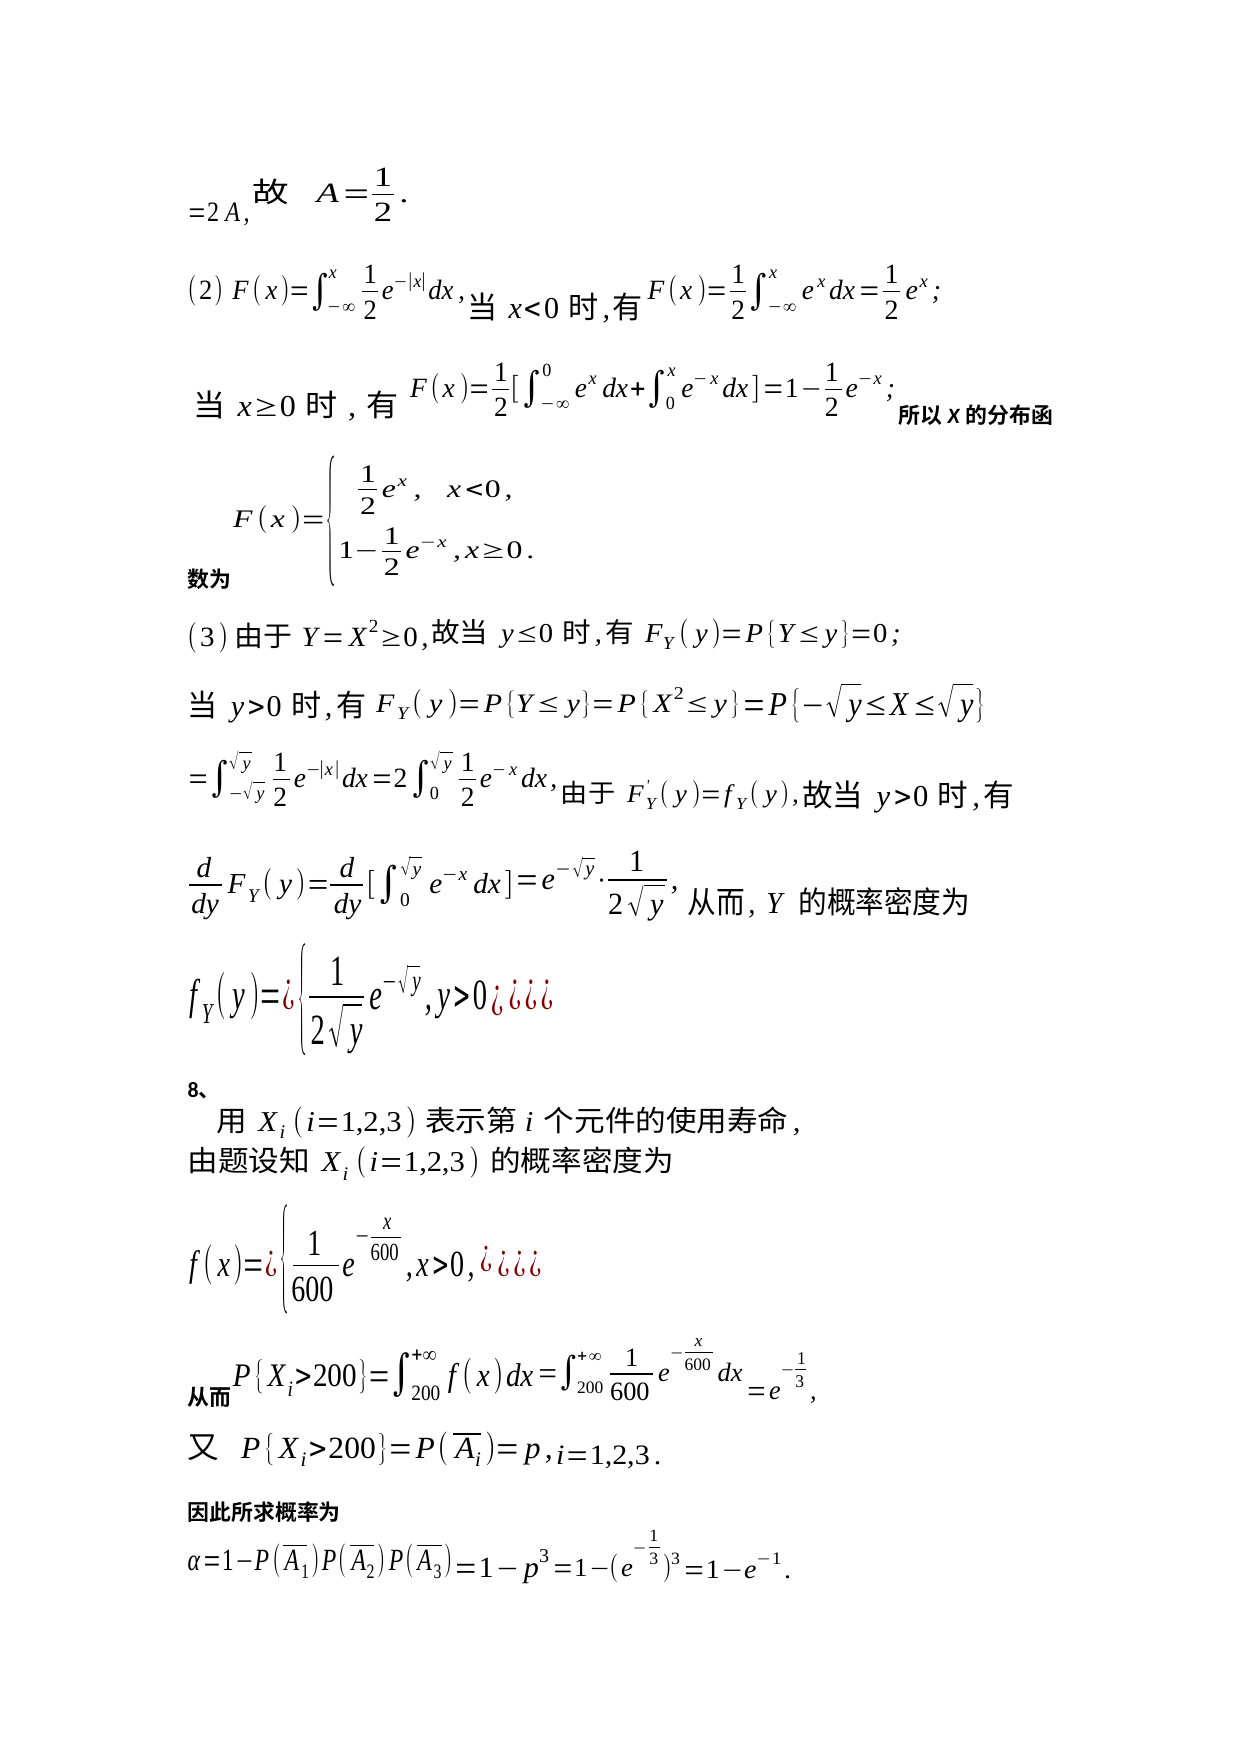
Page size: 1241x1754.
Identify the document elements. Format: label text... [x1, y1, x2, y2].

text 因此所求概率为 [187, 1494, 1053, 1527]
text 从而 [187, 1332, 1053, 1429]
text 所以 X 的分布函数为 [187, 259, 1053, 617]
text 8、 [187, 1072, 1053, 1104]
text 7 [187, 162, 1053, 259]
